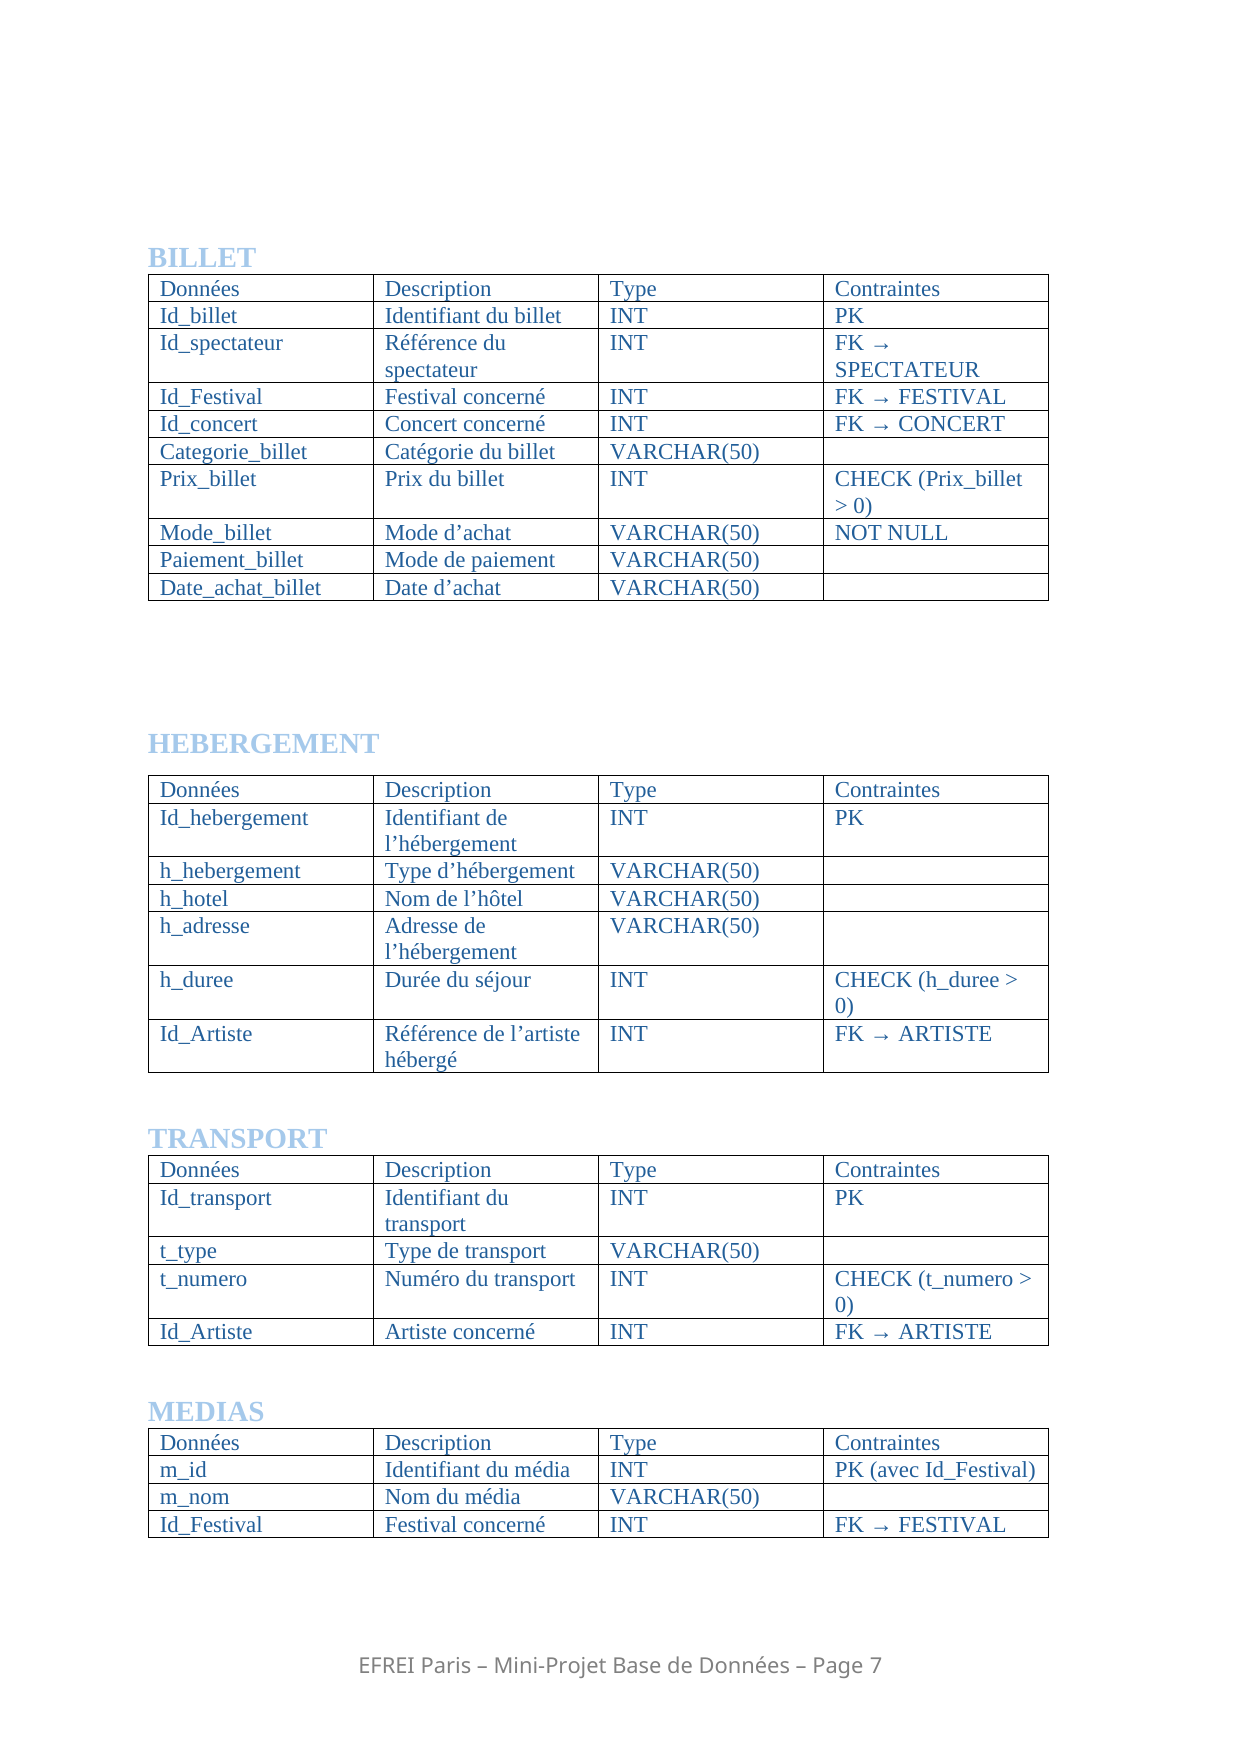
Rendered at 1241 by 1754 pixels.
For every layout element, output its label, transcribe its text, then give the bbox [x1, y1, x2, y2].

table_cell Adresse de l’hébergement [374, 912, 598, 965]
table_cell Id_Festival [149, 383, 373, 409]
table_cell INT [599, 1456, 823, 1482]
table_cell PK [824, 1184, 1048, 1236]
table_cell Id_Festival [149, 1511, 373, 1537]
table_cell Référence de l’artiste hébergé [374, 1020, 598, 1072]
table_cell Type de transport [374, 1237, 598, 1264]
table_cell VARCHAR(50) [599, 574, 823, 600]
table_cell INT [599, 329, 823, 382]
table_cell PK (avec Id_Festival) [824, 1456, 1048, 1482]
table_cell Référence du spectateur [374, 329, 598, 382]
table_header Type [599, 1429, 823, 1455]
table_cell FK → SPECTATEUR [824, 329, 1048, 382]
table_cell Type d’hébergement [374, 857, 598, 884]
table_cell m_id [149, 1456, 373, 1482]
table_cell Id_concert [149, 411, 373, 437]
table_cell Mode de paiement [374, 546, 598, 573]
table_cell FK → ARTISTE [824, 1020, 1048, 1072]
table_cell INT [599, 804, 823, 856]
table_cell CHECK (t_numero > 0) [824, 1265, 1048, 1317]
table_cell Festival concerné [374, 1511, 598, 1537]
subtitle BILLET [148, 240, 1092, 273]
table_cell Id_Artiste [149, 1319, 373, 1345]
table_cell INT [599, 1319, 823, 1345]
table_cell INT [599, 1020, 823, 1072]
table_cell [824, 574, 1048, 600]
table_cell Identifiant du transport [374, 1184, 598, 1236]
table_cell [824, 1237, 1048, 1264]
table_header Contraintes [824, 776, 1048, 802]
table_cell Prix du billet [374, 465, 598, 518]
table_cell t_numero [149, 1265, 373, 1317]
table_cell h_duree [149, 966, 373, 1018]
table_cell INT [599, 411, 823, 437]
table_cell h_adresse [149, 912, 373, 965]
table_cell Nom de l’hôtel [374, 885, 598, 911]
table_cell FK → ARTISTE [824, 1319, 1048, 1345]
table_cell Date_achat_billet [149, 574, 373, 600]
table_cell VARCHAR(50) [599, 1237, 823, 1264]
table_cell NOT NULL [824, 519, 1048, 545]
table_header Contraintes [824, 1429, 1048, 1455]
table_cell [824, 885, 1048, 911]
table_cell Artiste concerné [374, 1319, 598, 1345]
table_cell Id_hebergement [149, 804, 373, 856]
table_cell VARCHAR(50) [599, 1484, 823, 1510]
table_cell VARCHAR(50) [599, 857, 823, 884]
table_cell Id_transport [149, 1184, 373, 1236]
table_cell [824, 912, 1048, 965]
table_cell t_type [149, 1237, 373, 1264]
table_cell Mode_billet [149, 519, 373, 545]
table_header Données [149, 1429, 373, 1455]
table_cell [824, 546, 1048, 573]
table_header Type [599, 275, 823, 301]
table_cell Catégorie du billet [374, 438, 598, 464]
table_header Contraintes [824, 275, 1048, 301]
table_cell INT [599, 383, 823, 409]
table_cell VARCHAR(50) [599, 912, 823, 965]
table_cell Prix_billet [149, 465, 373, 518]
table_cell FK → FESTIVAL [824, 383, 1048, 409]
table_cell Categorie_billet [149, 438, 373, 464]
table_cell [824, 438, 1048, 464]
table_cell INT [599, 1265, 823, 1317]
table_header Données [149, 275, 373, 301]
table_cell Identifiant de l’hébergement [374, 804, 598, 856]
table_header Type [599, 776, 823, 802]
table_cell Identifiant du média [374, 1456, 598, 1482]
table_header Description [374, 1429, 598, 1455]
table_cell h_hotel [149, 885, 373, 911]
table_cell Nom du média [374, 1484, 598, 1510]
table_cell INT [599, 1184, 823, 1236]
table_cell m_nom [149, 1484, 373, 1510]
table_header Données [149, 776, 373, 802]
table_cell PK [824, 302, 1048, 328]
text HEBERGEMENT [148, 726, 1092, 759]
table_cell [824, 1484, 1048, 1510]
table_cell INT [599, 1511, 823, 1537]
subtitle TRANSPORT [148, 1122, 1092, 1155]
table_cell CHECK (h_duree > 0) [824, 966, 1048, 1018]
table_cell VARCHAR(50) [599, 438, 823, 464]
subtitle MEDIAS [148, 1394, 1092, 1428]
table_cell Mode d’achat [374, 519, 598, 545]
table_cell VARCHAR(50) [599, 546, 823, 573]
table_cell Festival concerné [374, 383, 598, 409]
table_cell Identifiant du billet [374, 302, 598, 328]
table_cell h_hebergement [149, 857, 373, 884]
table_cell VARCHAR(50) [599, 885, 823, 911]
table_header Données [149, 1156, 373, 1182]
table_cell FK → CONCERT [824, 411, 1048, 437]
table_cell Id_billet [149, 302, 373, 328]
table_cell VARCHAR(50) [599, 519, 823, 545]
table_cell Date d’achat [374, 574, 598, 600]
table_cell Paiement_billet [149, 546, 373, 573]
table_header Contraintes [824, 1156, 1048, 1182]
table_cell CHECK (Prix_billet > 0) [824, 465, 1048, 518]
table_cell Durée du séjour [374, 966, 598, 1018]
table_cell [824, 857, 1048, 884]
table_cell FK → FESTIVAL [824, 1511, 1048, 1537]
table_cell PK [824, 804, 1048, 856]
table_header Description [374, 776, 598, 802]
table_cell INT [599, 465, 823, 518]
table_header Type [599, 1156, 823, 1182]
table_cell INT [599, 302, 823, 328]
table_header Description [374, 1156, 598, 1182]
table_cell Numéro du transport [374, 1265, 598, 1317]
table_header Description [374, 275, 598, 301]
table_cell Id_spectateur [149, 329, 373, 382]
table_cell Id_Artiste [149, 1020, 373, 1072]
table_cell Concert concerné [374, 411, 598, 437]
table_cell INT [599, 966, 823, 1018]
